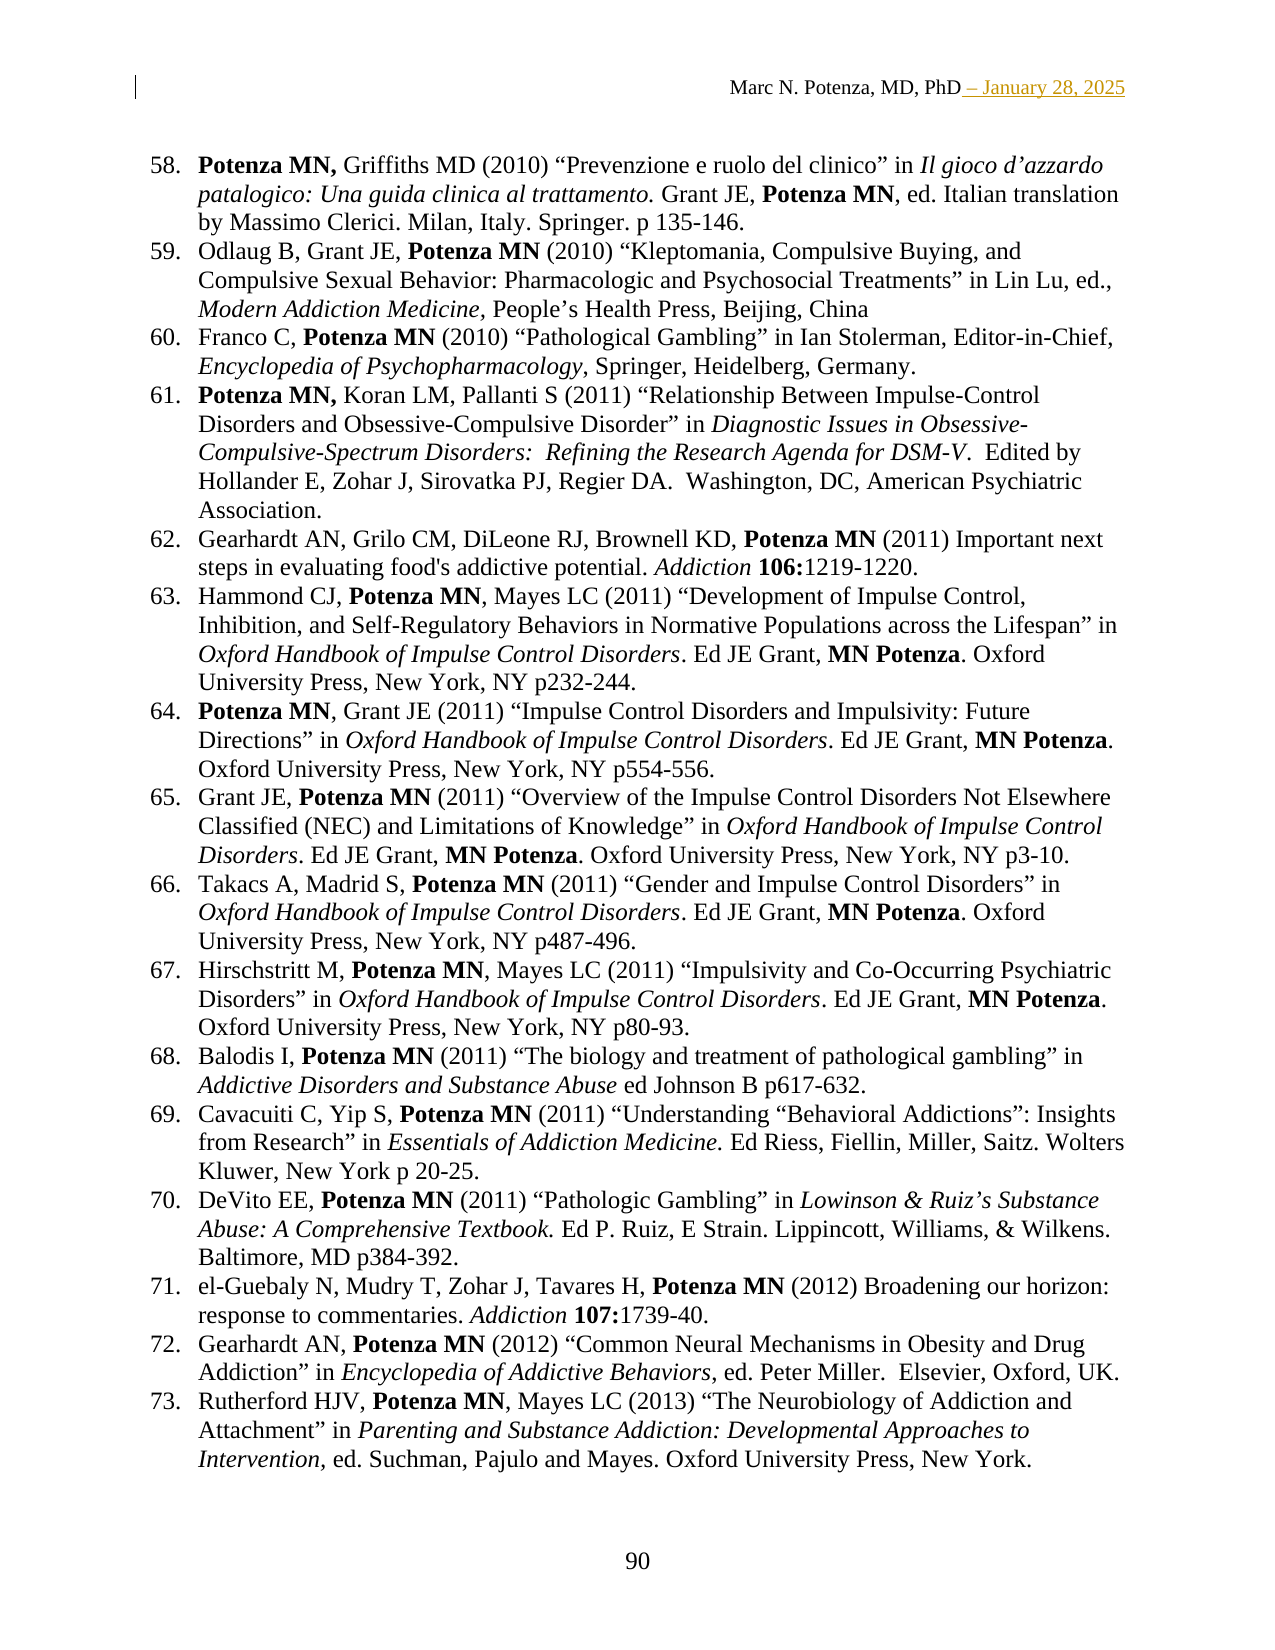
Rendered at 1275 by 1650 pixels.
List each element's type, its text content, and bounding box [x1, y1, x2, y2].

list Gearhardt AN, Grilo CM, DiLeone RJ, Brownell KD, Potenza MN (2011) Important next steps in evaluating food's addictive potential. Addiction 106:1219-1220. [150, 524, 1125, 581]
list Odlaug B, Grant JE, Potenza MN (2010) “Kleptomania, Compulsive Buying, and Compulsive Sexual Behavior: Pharmacologic and Psychosocial Treatments” in Lin Lu, ed., Modern Addiction Medicine, People’s Health Press, Beijing, China [150, 236, 1125, 322]
list Takacs A, Madrid S, Potenza MN (2011) “Gender and Impulse Control Disorders” in Oxford Handbook of Impulse Control Disorders. Ed JE Grant, MN Potenza. Oxford University Press, New York, NY p487-496. [150, 869, 1125, 955]
list Grant JE, Potenza MN (2011) “Overview of the Impulse Control Disorders Not Elsewhere Classified (NEC) and Limitations of Knowledge” in Oxford Handbook of Impulse Control Disorders. Ed JE Grant, MN Potenza. Oxford University Press, New York, NY p3-10. [150, 782, 1125, 869]
list Hirschstritt M, Potenza MN, Mayes LC (2011) “Impulsivity and Co-Occurring Psychiatric Disorders” in Oxford Handbook of Impulse Control Disorders. Ed JE Grant, MN Potenza. Oxford University Press, New York, NY p80-93. [150, 955, 1125, 1041]
list Potenza MN, Koran LM, Pallanti S (2011) “Relationship Between Impulse-Control Disorders and Obsessive-Compulsive Disorder” in Diagnostic Issues in Obsessive-Compulsive-Spectrum Disorders: Refining the Research Agenda for DSM-V. Edited by Hollander E, Zohar J, Sirovatka PJ, Regier DA. Washington, DC, American Psychiatric Association. [150, 380, 1125, 524]
list Gearhardt AN, Potenza MN (2012) “Common Neural Mechanisms in Obesity and Drug Addiction” in Encyclopedia of Addictive Behaviors, ed. Peter Miller. Elsevier, Oxford, UK. [150, 1329, 1125, 1386]
list Potenza MN, Griffiths MD (2010) “Prevenzione e ruolo del clinico” in Il gioco d’azzardo patalogico: Una guida clinica al trattamento. Grant JE, Potenza MN, ed. Italian translation by Massimo Clerici. Milan, Italy. Springer. p 135-146. [150, 150, 1125, 236]
list Balodis I, Potenza MN (2011) “The biology and treatment of pathological gambling” in Addictive Disorders and Substance Abuse ed Johnson B p617-632. [150, 1041, 1125, 1099]
list Potenza MN, Grant JE (2011) “Impulse Control Disorders and Impulsivity: Future Directions” in Oxford Handbook of Impulse Control Disorders. Ed JE Grant, MN Potenza. Oxford University Press, New York, NY p554-556. [150, 696, 1125, 782]
list DeVito EE, Potenza MN (2011) “Pathologic Gambling” in Lowinson & Ruiz’s Substance Abuse: A Comprehensive Textbook. Ed P. Ruiz, E Strain. Lippincott, Williams, & Wilkens. Baltimore, MD p384-392. [150, 1185, 1125, 1271]
list Cavacuiti C, Yip S, Potenza MN (2011) “Understanding “Behavioral Addictions”: Insights from Research” in Essentials of Addiction Medicine. Ed Riess, Fiellin, Miller, Saitz. Wolters Kluwer, New York p 20-25. [150, 1099, 1125, 1185]
list Rutherford HJV, Potenza MN, Mayes LC (2013) “The Neurobiology of Addiction and Attachment” in Parenting and Substance Addiction: Developmental Approaches to Intervention, ed. Suchman, Pajulo and Mayes. Oxford University Press, New York. [150, 1386, 1125, 1472]
list el-Guebaly N, Mudry T, Zohar J, Tavares H, Potenza MN (2012) Broadening our horizon: response to commentaries. Addiction 107:1739-40. [150, 1271, 1125, 1329]
list Franco C, Potenza MN (2010) “Pathological Gambling” in Ian Stolerman, Editor-in-Chief, Encyclopedia of Psychopharmacology, Springer, Heidelberg, Germany. [150, 322, 1125, 380]
list Hammond CJ, Potenza MN, Mayes LC (2011) “Development of Impulse Control, Inhibition, and Self-Regulatory Behaviors in Normative Populations across the Lifespan” in Oxford Handbook of Impulse Control Disorders. Ed JE Grant, MN Potenza. Oxford University Press, New York, NY p232-244. [150, 581, 1125, 696]
